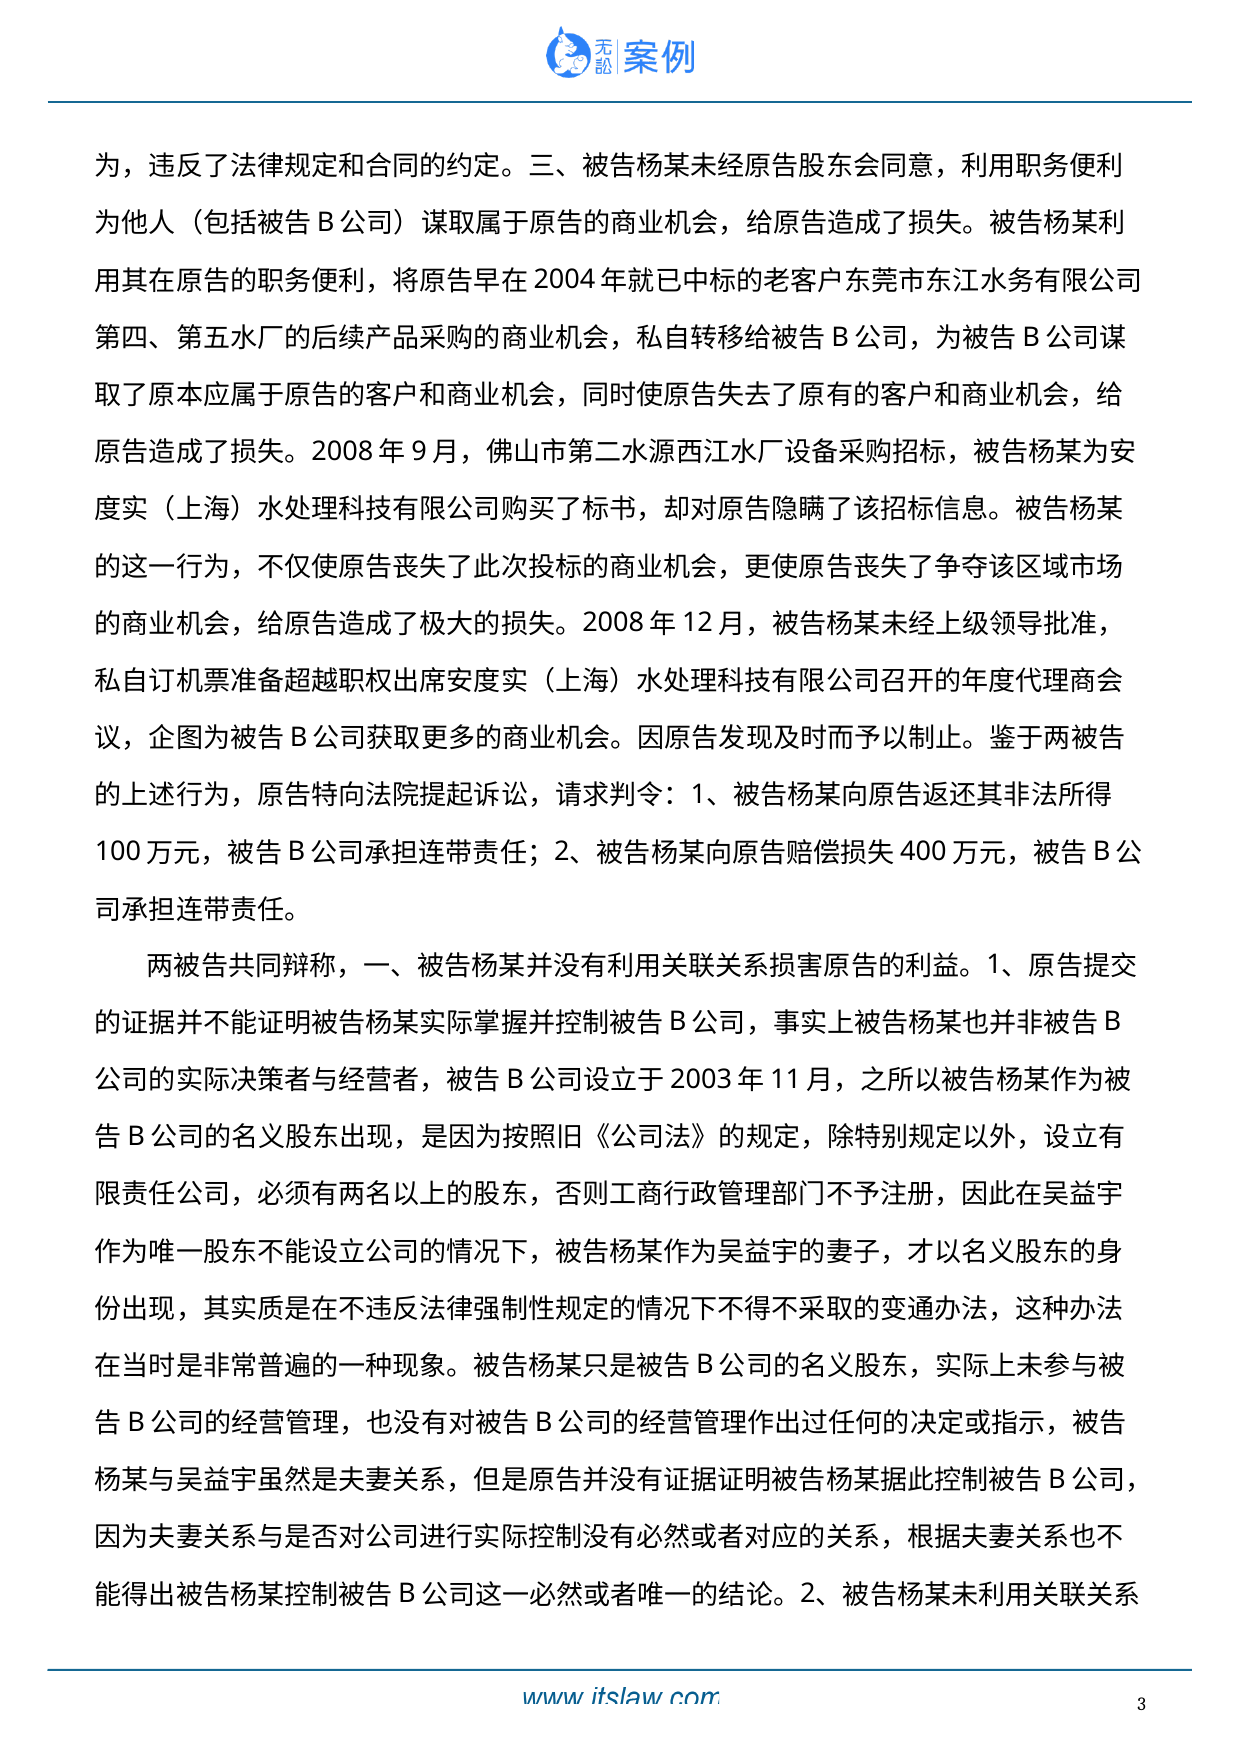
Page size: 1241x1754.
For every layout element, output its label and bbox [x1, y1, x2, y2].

text [94, 85, 1146, 929]
text [94, 941, 1146, 1614]
picture [546, 26, 694, 78]
picture [523, 1687, 720, 1704]
